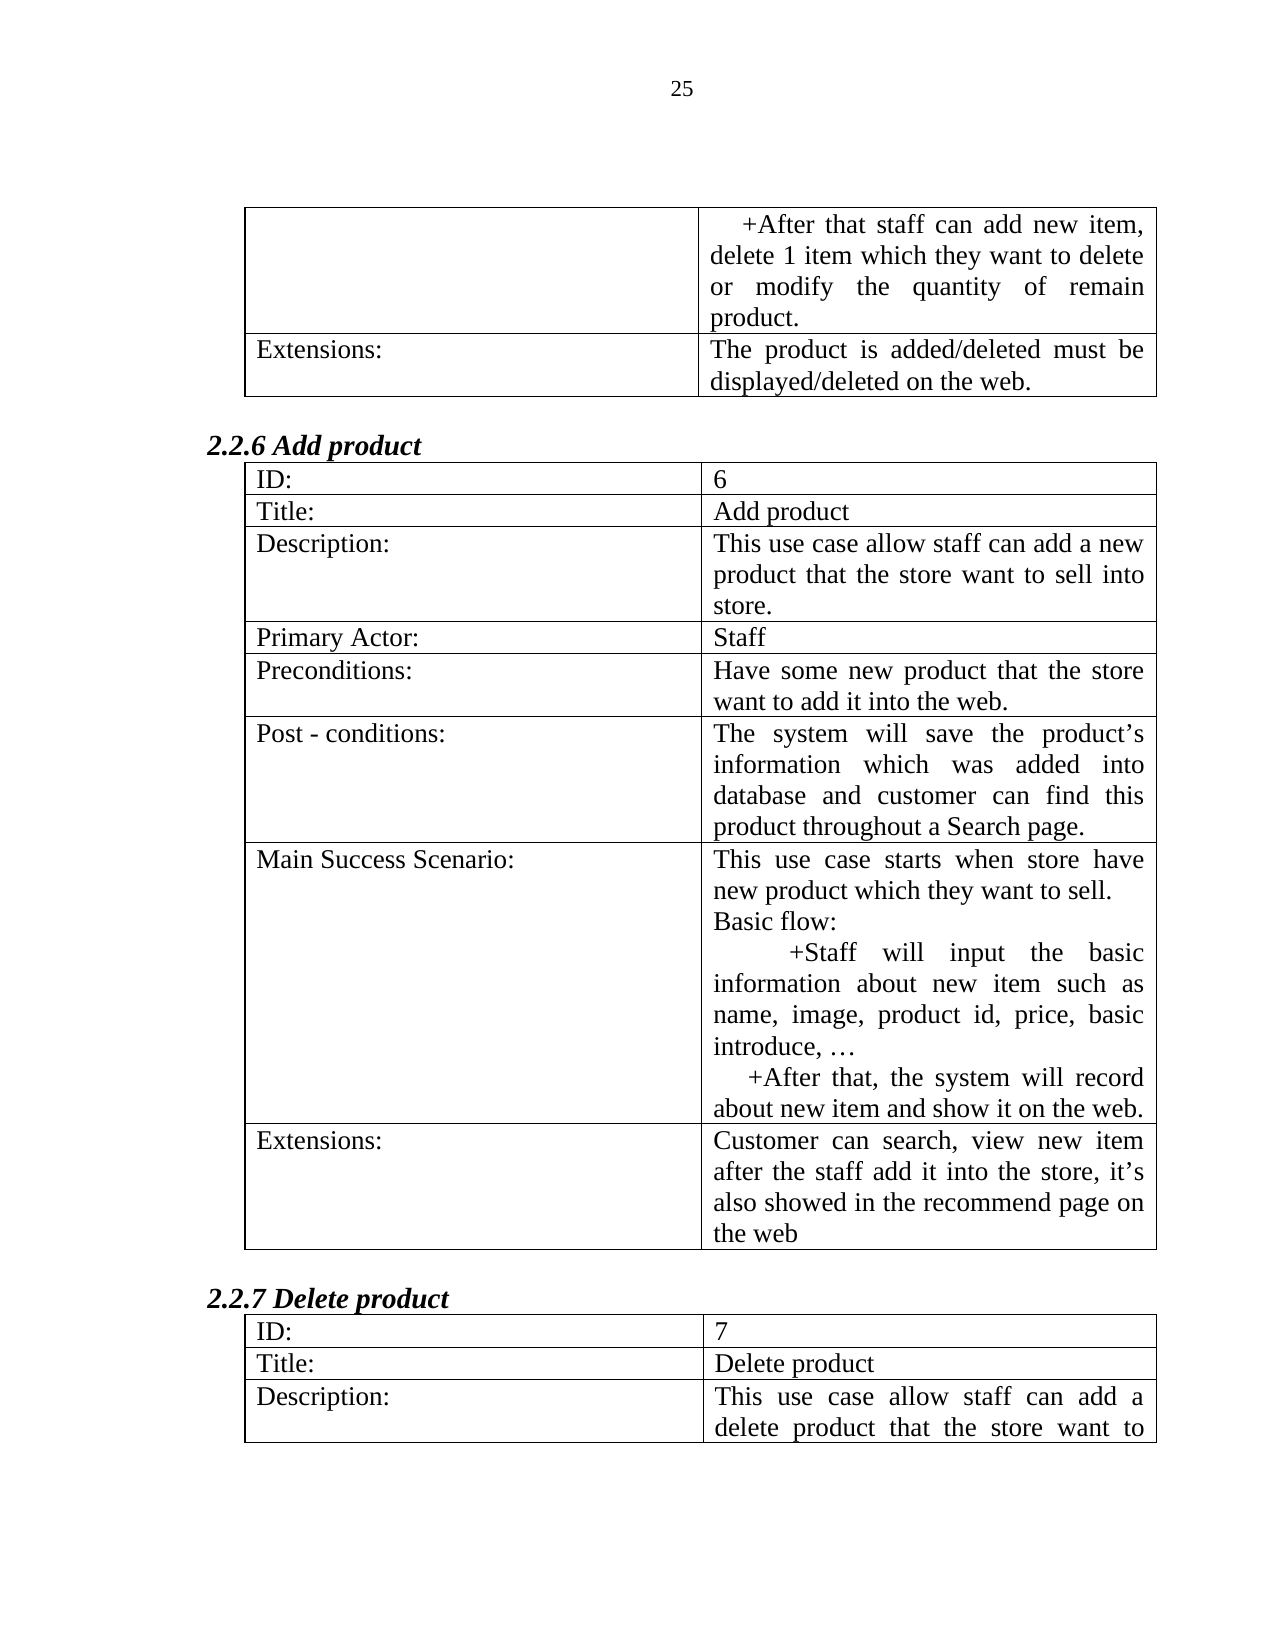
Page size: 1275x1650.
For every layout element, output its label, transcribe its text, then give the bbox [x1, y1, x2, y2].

table_cell Customer can search, view new item after the staff add it into the store, it’s also showed in the recommend page on the web [702, 1124, 1156, 1249]
table_cell Add product [702, 495, 1156, 526]
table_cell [699, 208, 1156, 333]
table_cell Description: [246, 527, 701, 621]
table_cell Description: [246, 1380, 703, 1442]
table_cell Title: [246, 495, 701, 526]
table_cell Extensions: [246, 1124, 701, 1249]
table_cell This use case starts when store have new product which they want to sell. Basic flow: +Staff will input the basic information about new item such as name, image, product id, price, basic introduce, … +After that, the system will record about new item and show it on the web. [702, 843, 1156, 1123]
text 2.2.7 Delete product [207, 1281, 1156, 1314]
table_cell Main Success Scenario: [246, 843, 701, 1123]
table_cell This use case allow staff can add a new product that the store want to sell into store. [702, 527, 1156, 621]
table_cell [704, 1380, 1156, 1442]
table_cell Preconditions: [246, 654, 701, 716]
table_cell The system will save the product’s information which was added into database and customer can find this product throughout a Search page. [702, 717, 1156, 842]
table_cell The product is added/deleted must be displayed/deleted on the web. [699, 334, 1156, 396]
table_header 6 [702, 463, 1156, 494]
table_header 7 [704, 1315, 1156, 1347]
table_header ID: [246, 463, 701, 494]
text 2.2.6 Add product [207, 428, 1156, 462]
table_cell Delete product [704, 1348, 1156, 1379]
table_header ID: [246, 1315, 703, 1347]
table_cell Staff [702, 622, 1156, 653]
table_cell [246, 208, 698, 333]
table_cell Extensions: [246, 334, 698, 396]
table_cell Primary Actor: [246, 622, 701, 653]
table_cell Have some new product that the store want to add it into the web. [702, 654, 1156, 716]
table_cell Post - conditions: [246, 717, 701, 842]
table_cell Title: [246, 1348, 703, 1379]
